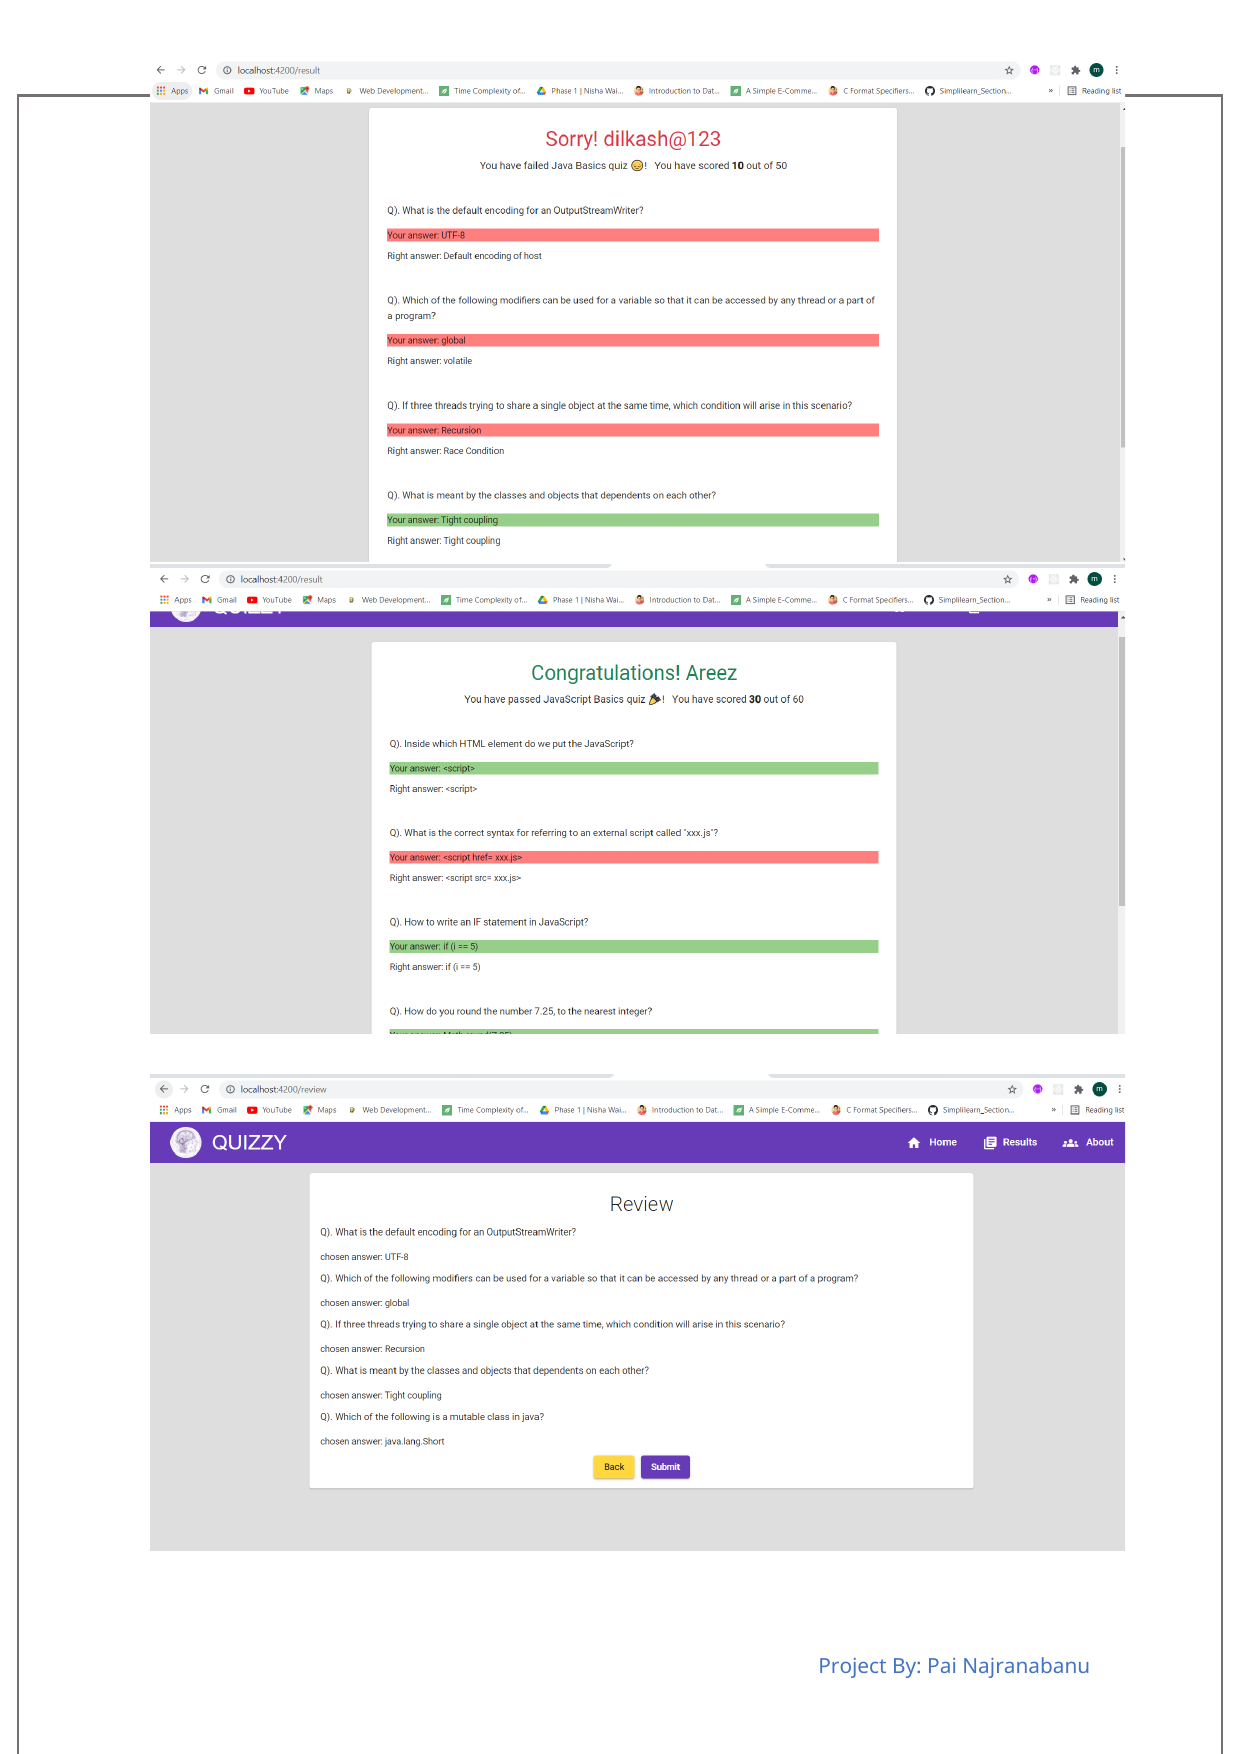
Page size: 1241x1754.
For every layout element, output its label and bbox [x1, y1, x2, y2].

picture [150, 1074, 1125, 1551]
picture [150, 59, 1125, 562]
picture [150, 564, 1125, 1034]
